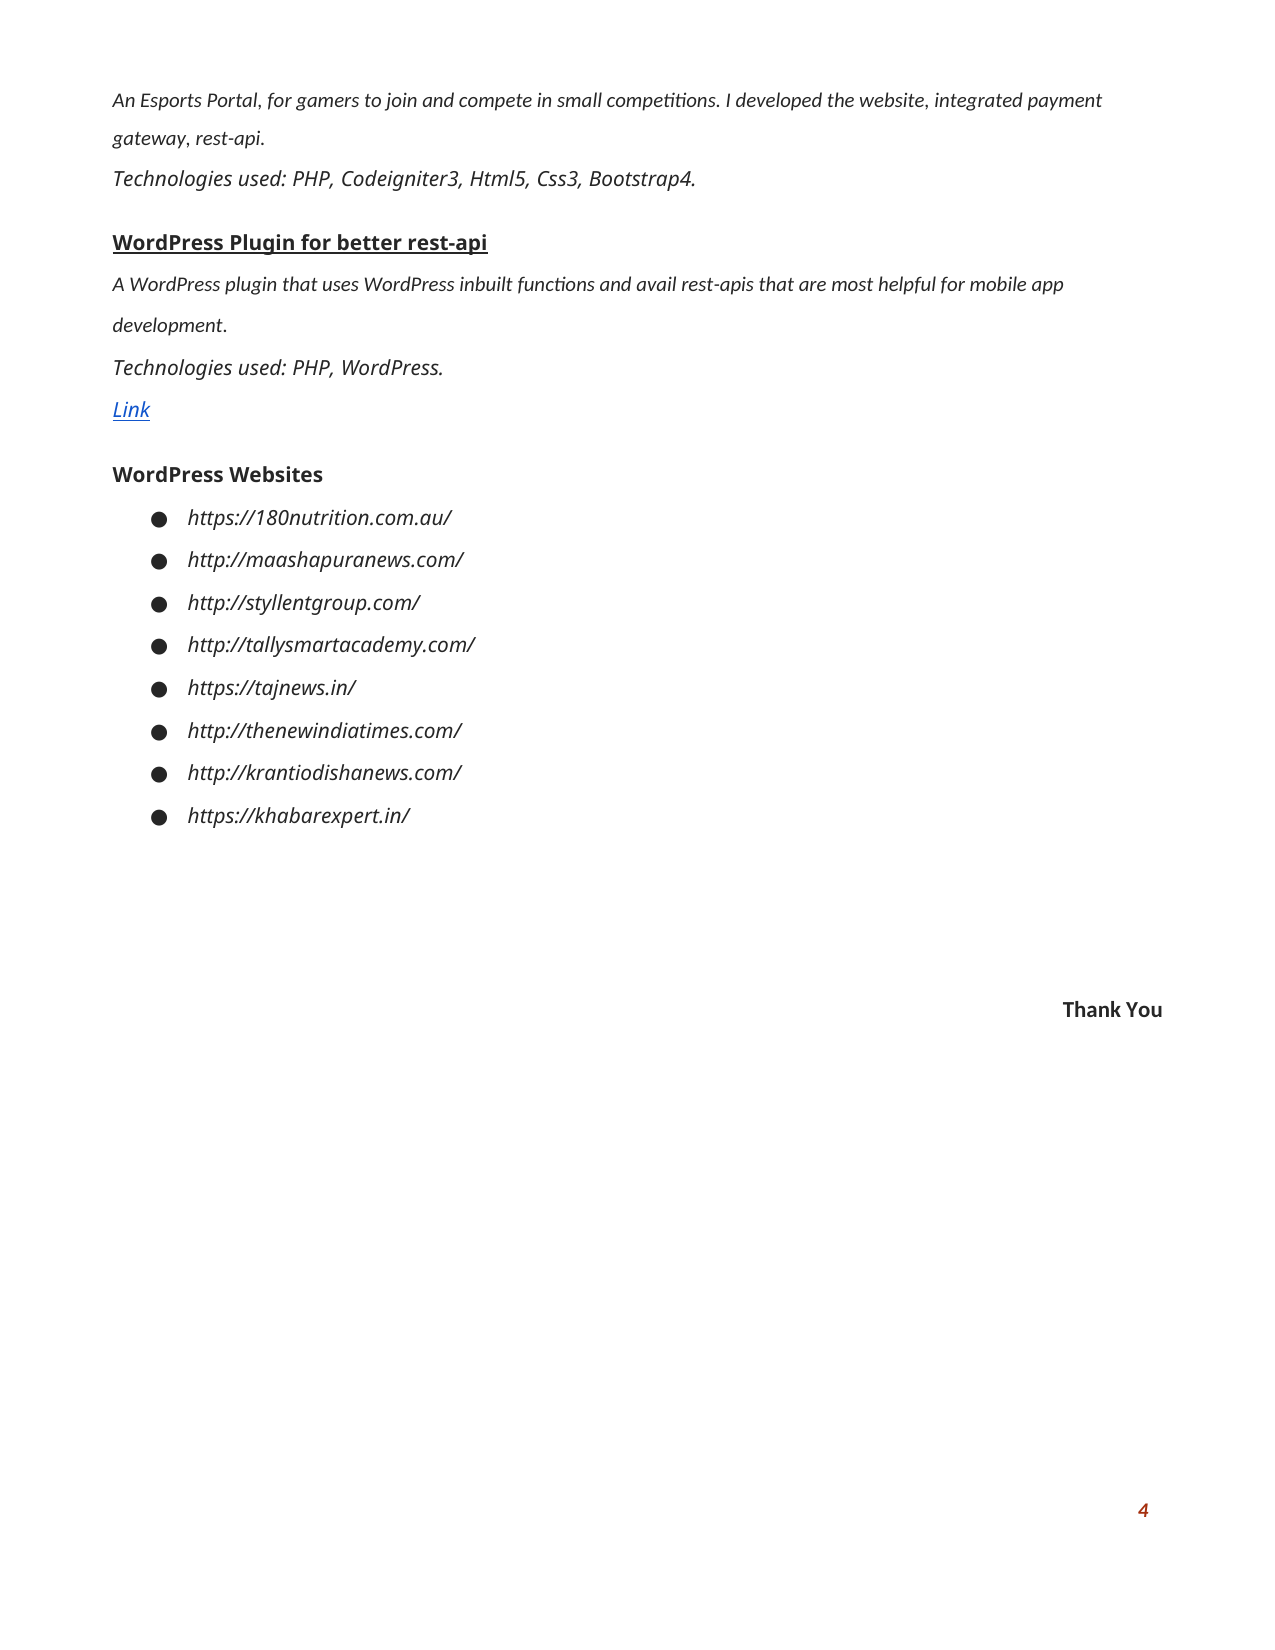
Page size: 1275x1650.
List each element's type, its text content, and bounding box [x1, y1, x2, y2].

table_cell WordPress Plugin for better rest-api A WordPress plugin that uses WordPress inbuilt functions and avail rest-apis that are most helpful for mobile app development. Technologies used: PHP, WordPress. Link [103, 218, 1151, 448]
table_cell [103, 77, 1151, 216]
table_cell WordPress Websites https://180nutrition.com.au/ http://maashapuranews.com/ http://styllentgroup.com/ http://tallysmartacademy.com/ https://tajnews.in/ http://thenewindiatimes.com/ http://krantiodishanews.com/ https://khabarexpert.in/ [103, 450, 1151, 853]
text Thank You [112, 996, 1162, 1024]
